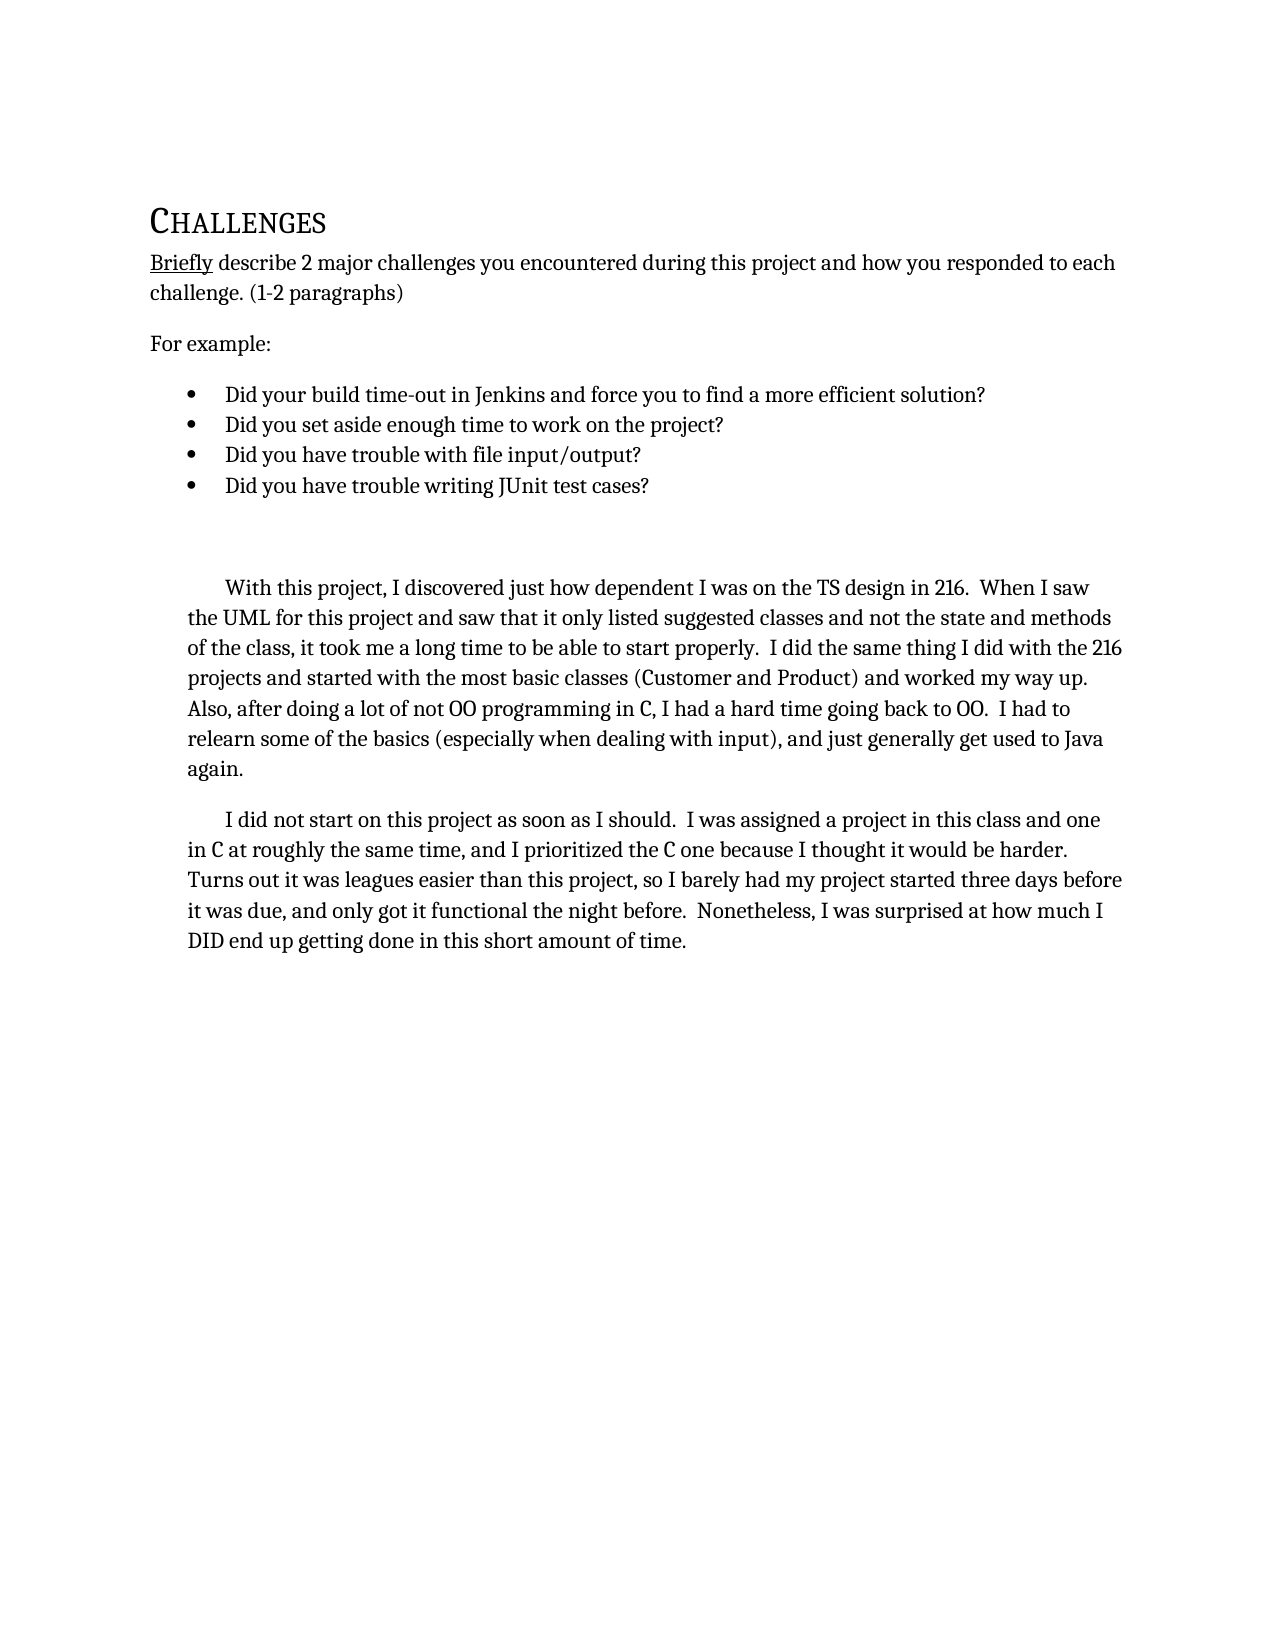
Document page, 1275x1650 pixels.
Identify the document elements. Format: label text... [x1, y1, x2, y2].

text Briefly describe 2 major challenges you encountered during this project and how you responded to each challenge. (1-2 paragraphs) [150, 249, 1125, 306]
text With this project, I discovered just how dependent I was on the TS design in 216. When I saw the UML for this project and saw that it only listed suggested classes and not the state and methods of the class, it took me a long time to be able to start properly. I did the same thing I did with the 216 projects and started with the most basic classes (Customer and Product) and worked my way up. Also, after doing a lot of not OO programming in C, I had a hard time going back to OO. I had to relearn some of the basics (especially when dealing with input), and just generally get used to Java again. [187, 574, 1125, 782]
list Did you have trouble with file input/output? [187, 442, 1125, 469]
list Did your build time-out in Jenkins and force you to find a more efficient solution? [187, 382, 1125, 408]
subtitle Challenges [150, 200, 1125, 243]
text For example: [150, 331, 1125, 357]
list Did you have trouble writing JUnit test cases? [187, 472, 1125, 499]
list Did you set aside enough time to work on the project? [187, 412, 1125, 438]
text I did not start on this project as soon as I should. I was assigned a project in this class and one in C at roughly the same time, and I prioritized the C one because I thought it would be harder. Turns out it was leagues easier than this project, so I barely had my project started three days before it was due, and only got it functional the night before. Nonetheless, I was surprised at how much I DID end up getting done in this short amount of time. [187, 807, 1125, 954]
